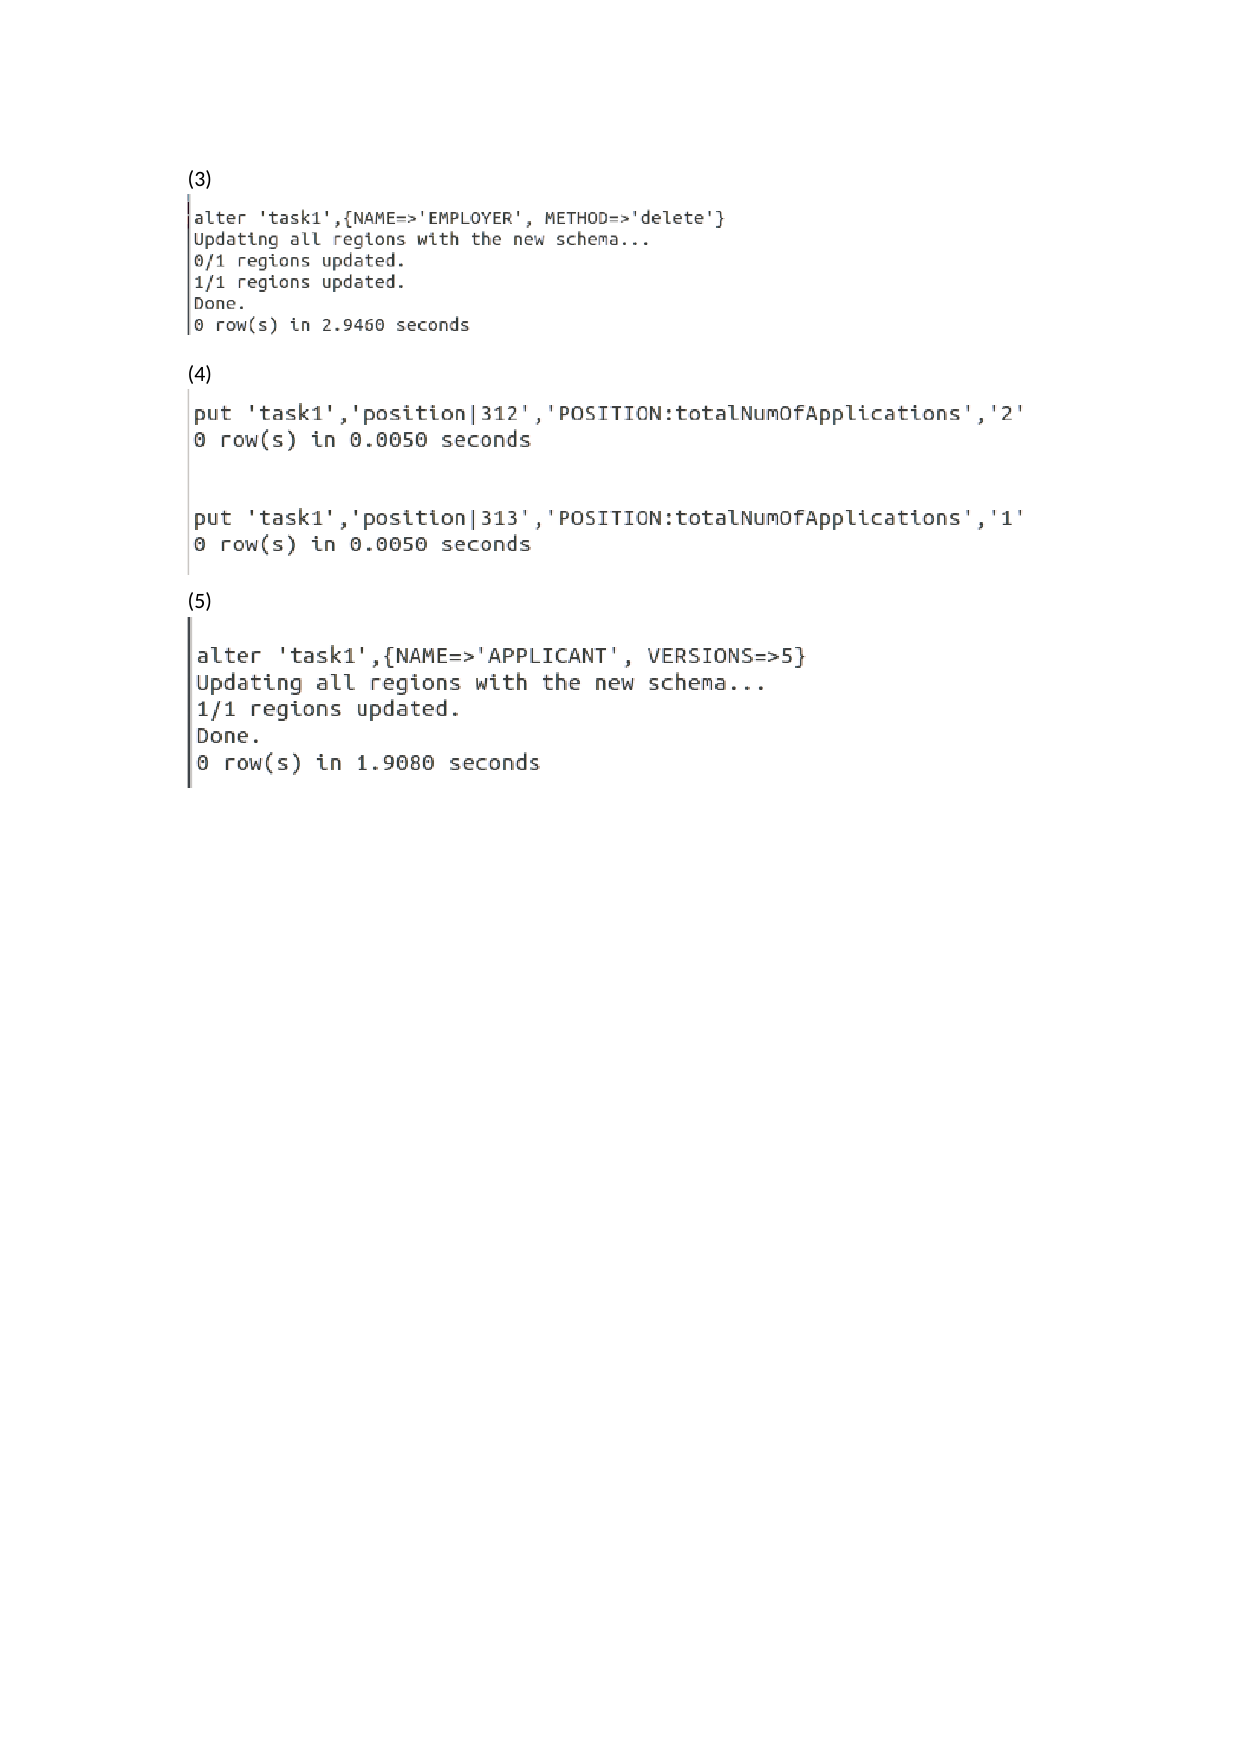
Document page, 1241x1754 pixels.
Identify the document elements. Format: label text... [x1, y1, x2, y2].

text (5) [187, 584, 1053, 617]
picture [187, 389, 1052, 575]
picture [187, 617, 939, 788]
text (4) [187, 357, 1053, 389]
picture [187, 194, 826, 335]
text (3) [187, 162, 1053, 194]
